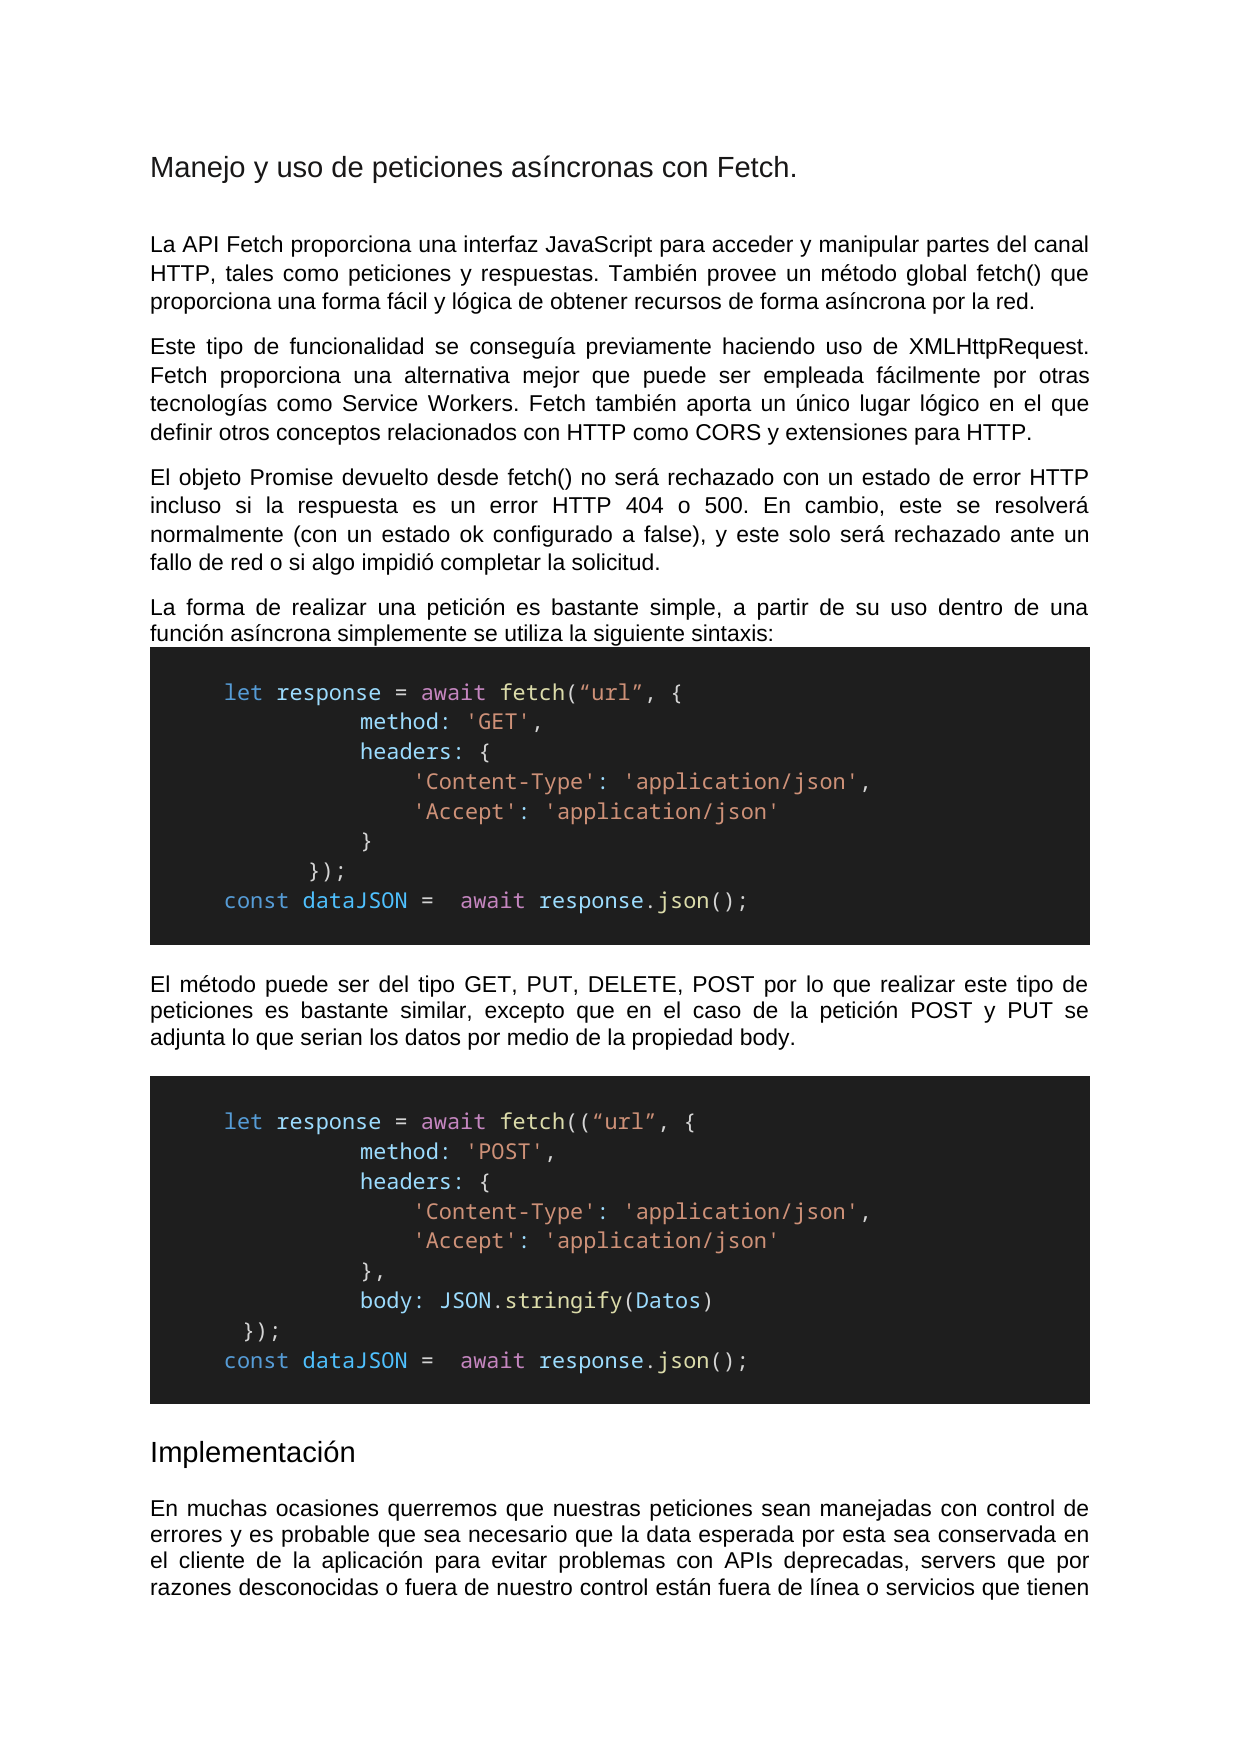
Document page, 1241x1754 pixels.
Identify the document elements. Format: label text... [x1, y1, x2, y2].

text } [150, 826, 1090, 855]
text 'Accept': 'application/json' [150, 796, 1090, 826]
text El método puede ser del tipo GET, PUT, DELETE, POST por lo que realizar este tipo de peticiones es bastante similar, excepto que en el caso de la petición POST y PUT se adjunta lo que serian los datos por medio de la propiedad body. [150, 971, 1090, 1050]
text La API Fetch proporciona una interfaz JavaScript para acceder y manipular partes del canal HTTP, tales como peticiones y respuestas. También provee un método global fetch() que proporciona una forma fácil y lógica de obtener recursos de forma asíncrona por la red. [150, 231, 1090, 314]
subtitle Manejo y uso de peticiones asíncronas con Fetch. [150, 150, 1090, 183]
text La forma de realizar una petición es bastante simple, a partir de su uso dentro de una función asíncrona simplemente se utiliza la siguiente sintaxis: [150, 594, 1090, 647]
text const dataJSON = await response.json(); [150, 885, 1090, 915]
text Este tipo de funcionalidad se conseguía previamente haciendo uso de XMLHttpRequest. Fetch proporciona una alternativa mejor que puede ser empleada fácilmente por otras tecnologías como Service Workers. Fetch también aporta un único lugar lógico en el que definir otros conceptos relacionados con HTTP como CORS y extensiones para HTTP. [150, 333, 1090, 445]
text 'Content-Type': 'application/json', [150, 766, 1090, 796]
text headers: { [150, 1166, 1090, 1196]
text El objeto Promise devuelto desde fetch() no será rechazado con un estado de error HTTP incluso si la respuesta es un error HTTP 404 o 500. En cambio, este se resolverá normalmente (con un estado ok configurado a false), y este solo será rechazado ante un fallo de red o si algo impidió completar la solicitud. [150, 464, 1090, 575]
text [150, 1494, 1090, 1600]
text let response = await fetch(“url”, { [150, 677, 1090, 706]
text body: JSON.stringify(Datos) [150, 1285, 1090, 1315]
text }); [150, 1315, 1090, 1344]
text }, [150, 1255, 1090, 1285]
text method: 'POST', [150, 1136, 1090, 1166]
text method: 'GET', [150, 706, 1090, 736]
text let response = await fetch((“url”, { [150, 1106, 1090, 1136]
text const dataJSON = await response.json(); [150, 1344, 1090, 1374]
subtitle Implementación [150, 1435, 1090, 1468]
text }); [150, 855, 1090, 885]
text 'Accept': 'application/json' [150, 1225, 1090, 1255]
text 'Content-Type': 'application/json', [150, 1196, 1090, 1225]
text headers: { [150, 736, 1090, 766]
